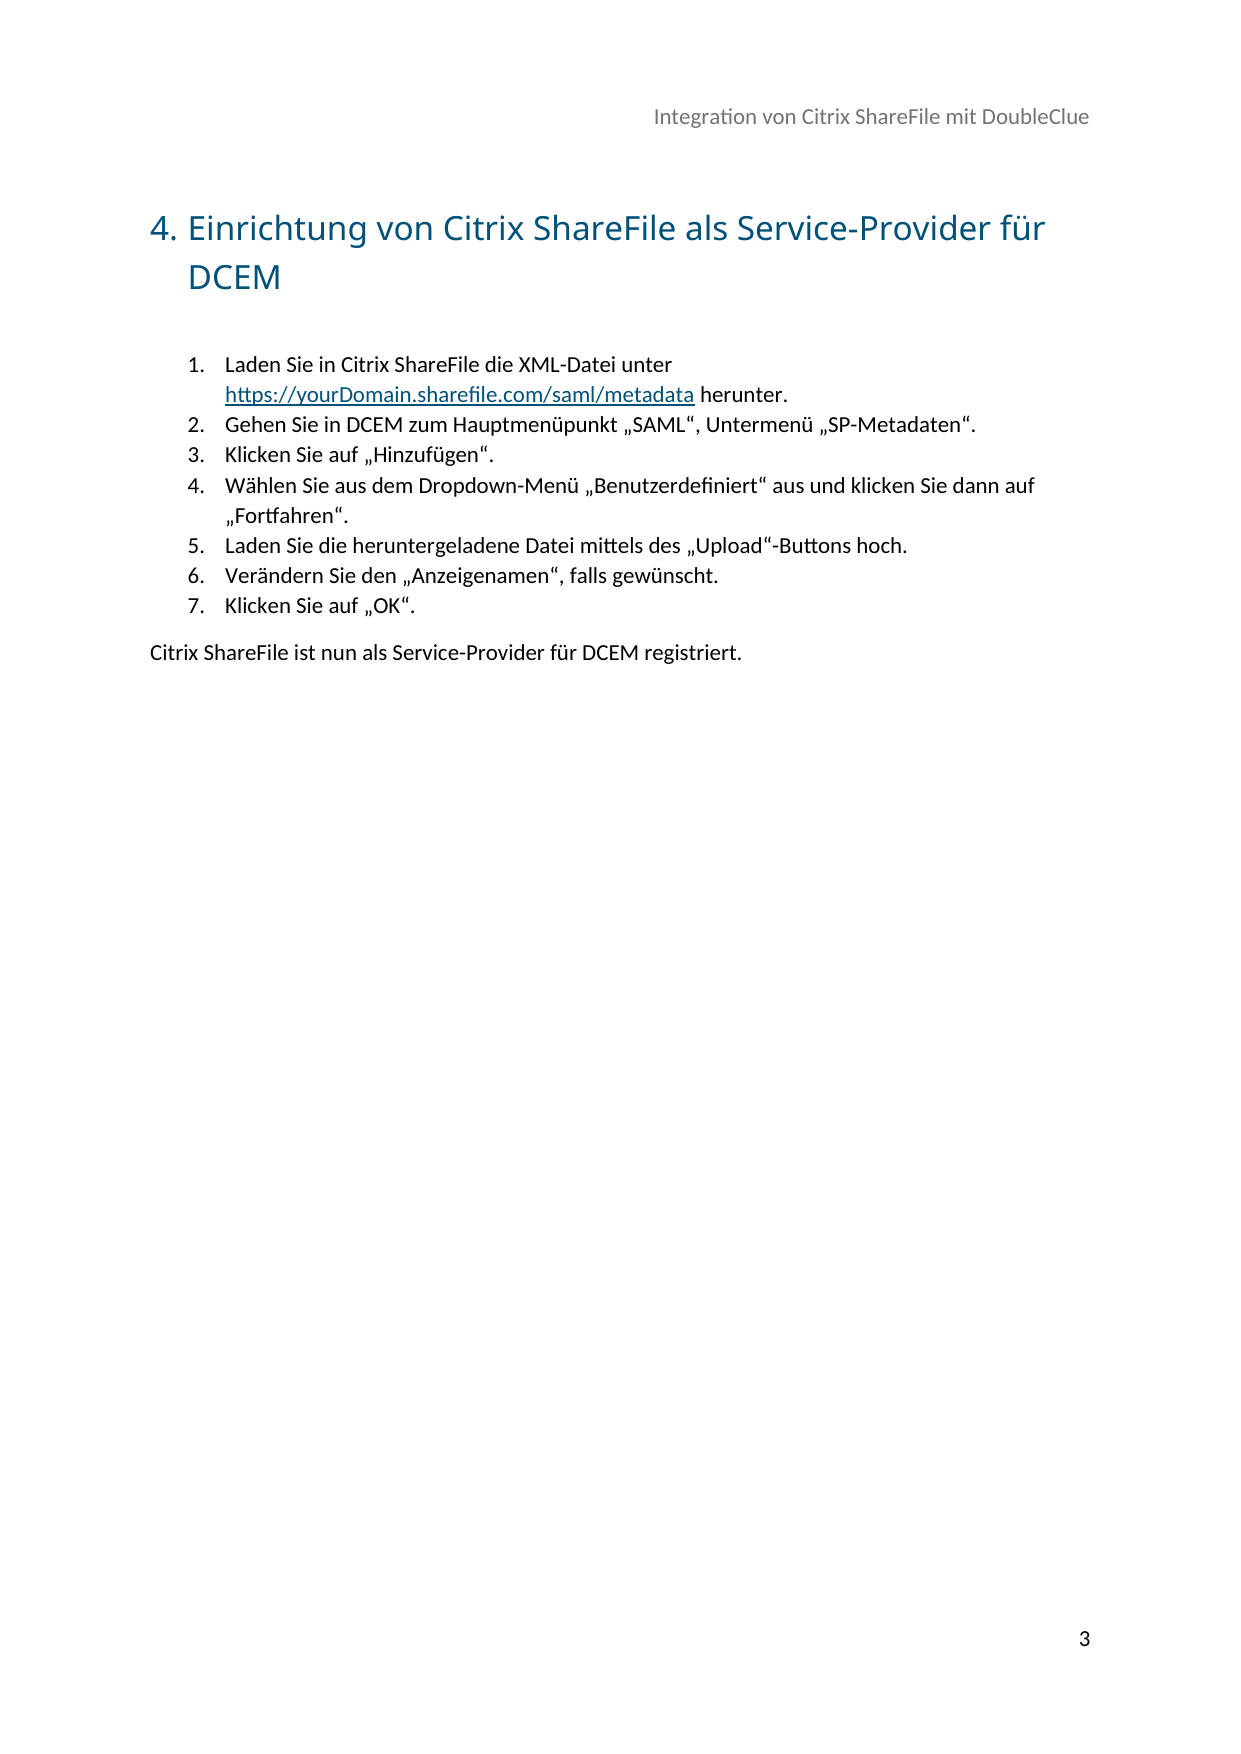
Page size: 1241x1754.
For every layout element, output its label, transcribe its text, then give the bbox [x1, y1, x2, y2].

list Laden Sie die heruntergeladene Datei mittels des „Upload“-Buttons hoch. [187, 531, 1090, 559]
list Verändern Sie den „Anzeigenamen“, falls gewünscht. [187, 561, 1090, 589]
list Gehen Sie in DCEM zum Hauptmenüpunkt „SAML“, Untermenü „SP-Metadaten“. [187, 410, 1090, 438]
text Citrix ShareFile ist nun als Service-Provider für DCEM registriert. [150, 638, 1090, 667]
list Wählen Sie aus dem Dropdown-Menü „Benutzerdefiniert“ aus und klicken Sie dann auf „Fortfahren“. [187, 471, 1090, 529]
subtitle Einrichtung von Citrix ShareFile als Service-Provider für DCEM [150, 205, 1090, 299]
list Klicken Sie auf „Hinzufügen“. [187, 441, 1090, 469]
list Laden Sie in Citrix ShareFile die XML-Datei unter https://yourDomain.sharefile.com/saml/metadata herunter. [187, 350, 1090, 408]
list Klicken Sie auf „OK“. [187, 592, 1090, 620]
